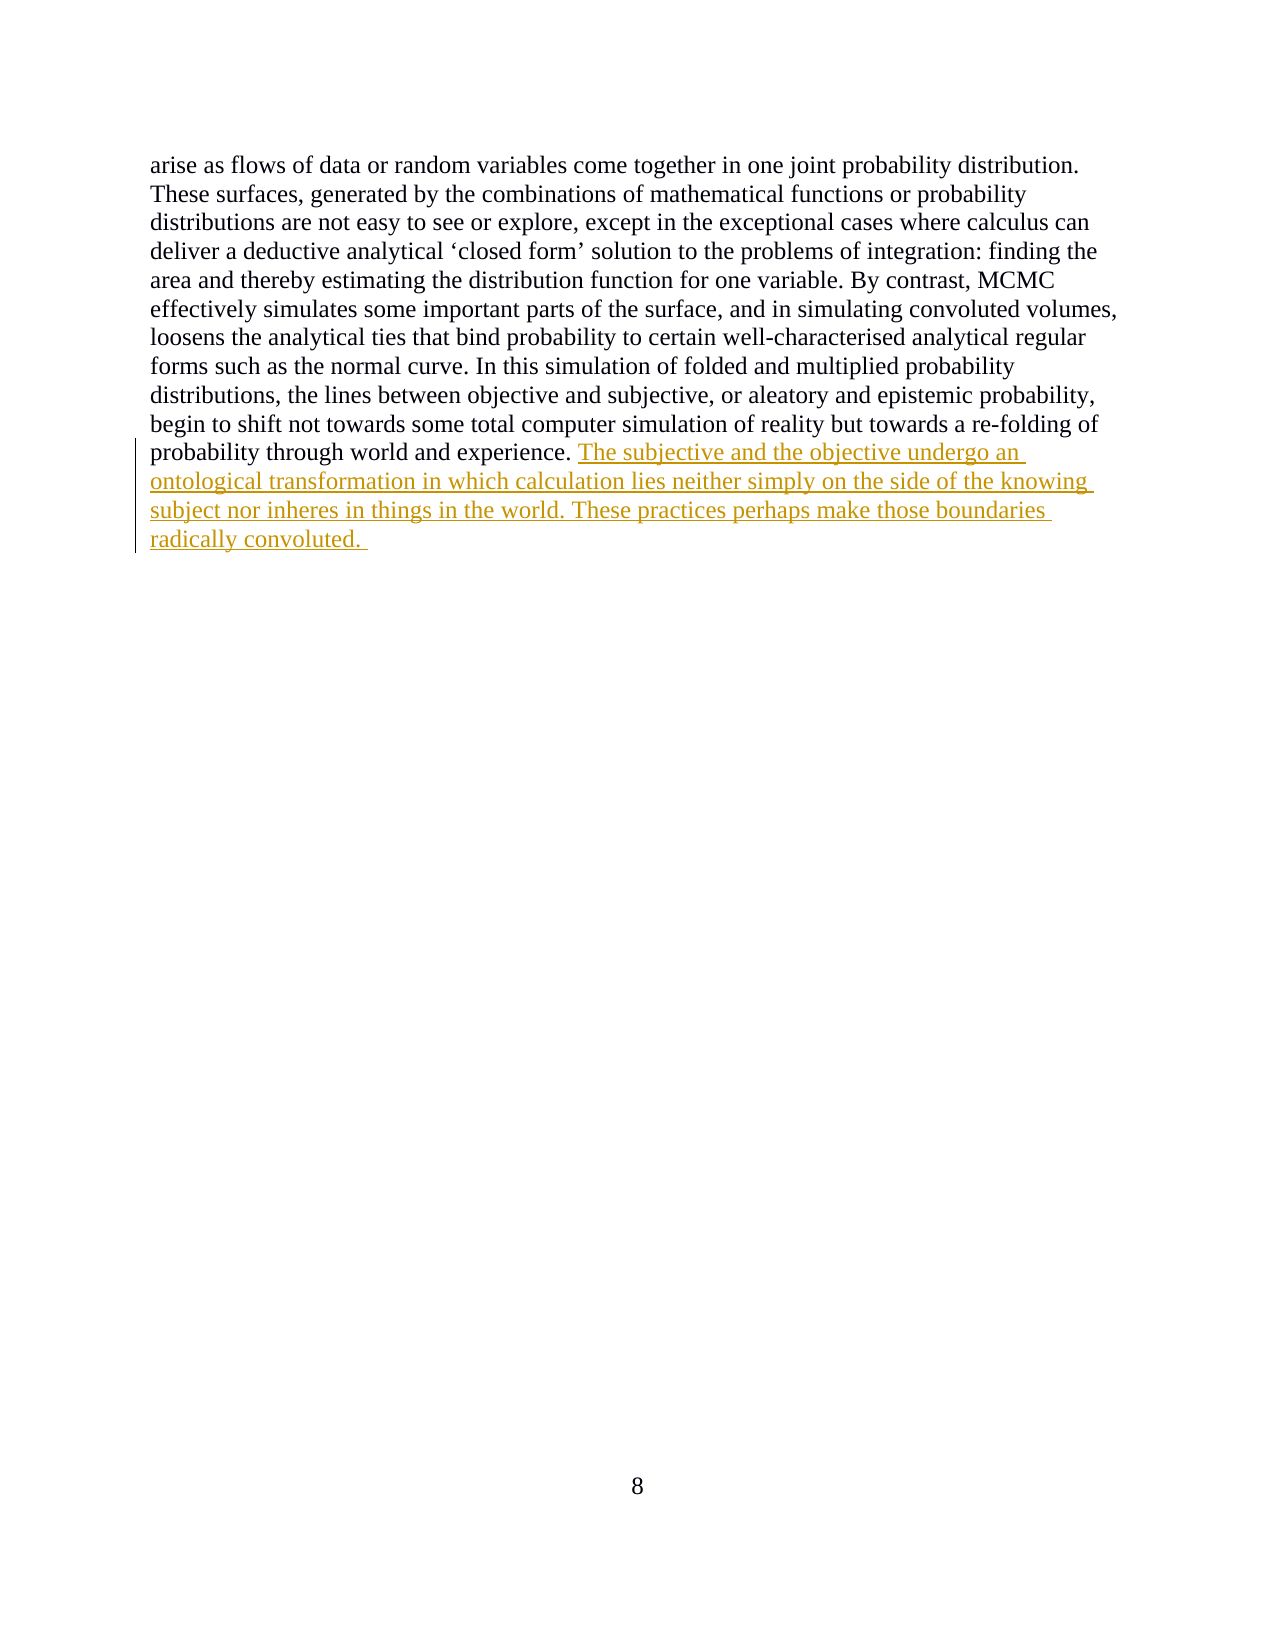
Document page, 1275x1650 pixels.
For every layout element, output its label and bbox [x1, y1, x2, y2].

text [150, 150, 1125, 552]
